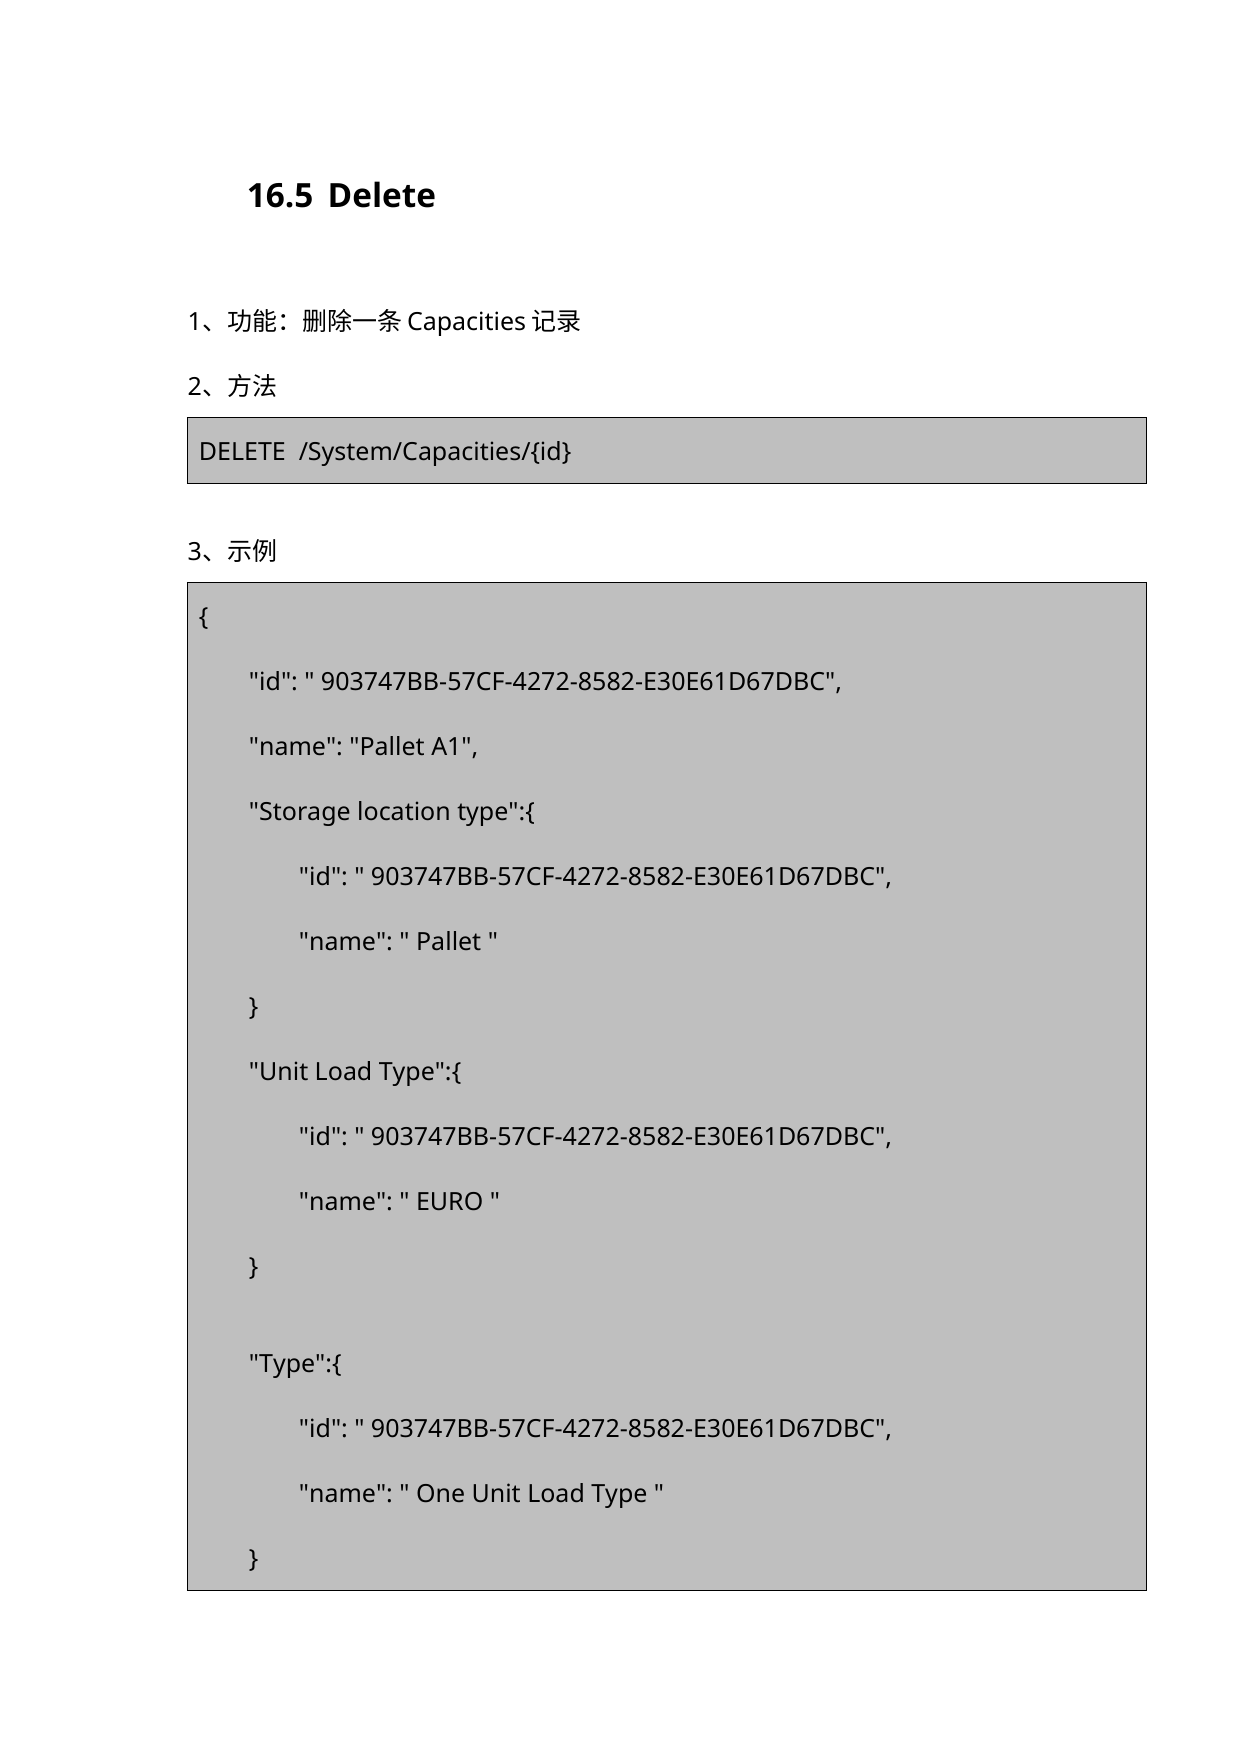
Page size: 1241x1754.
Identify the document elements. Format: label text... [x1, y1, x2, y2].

text 1、功能：删除一条Capacities记录 [187, 287, 1053, 352]
text 2、方法 [187, 352, 1053, 417]
table_header DELETE /System/Capacities/{id} [188, 418, 1146, 483]
text 3、示例 [187, 517, 1053, 582]
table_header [188, 583, 1146, 1590]
subtitle Delete [247, 162, 1053, 227]
